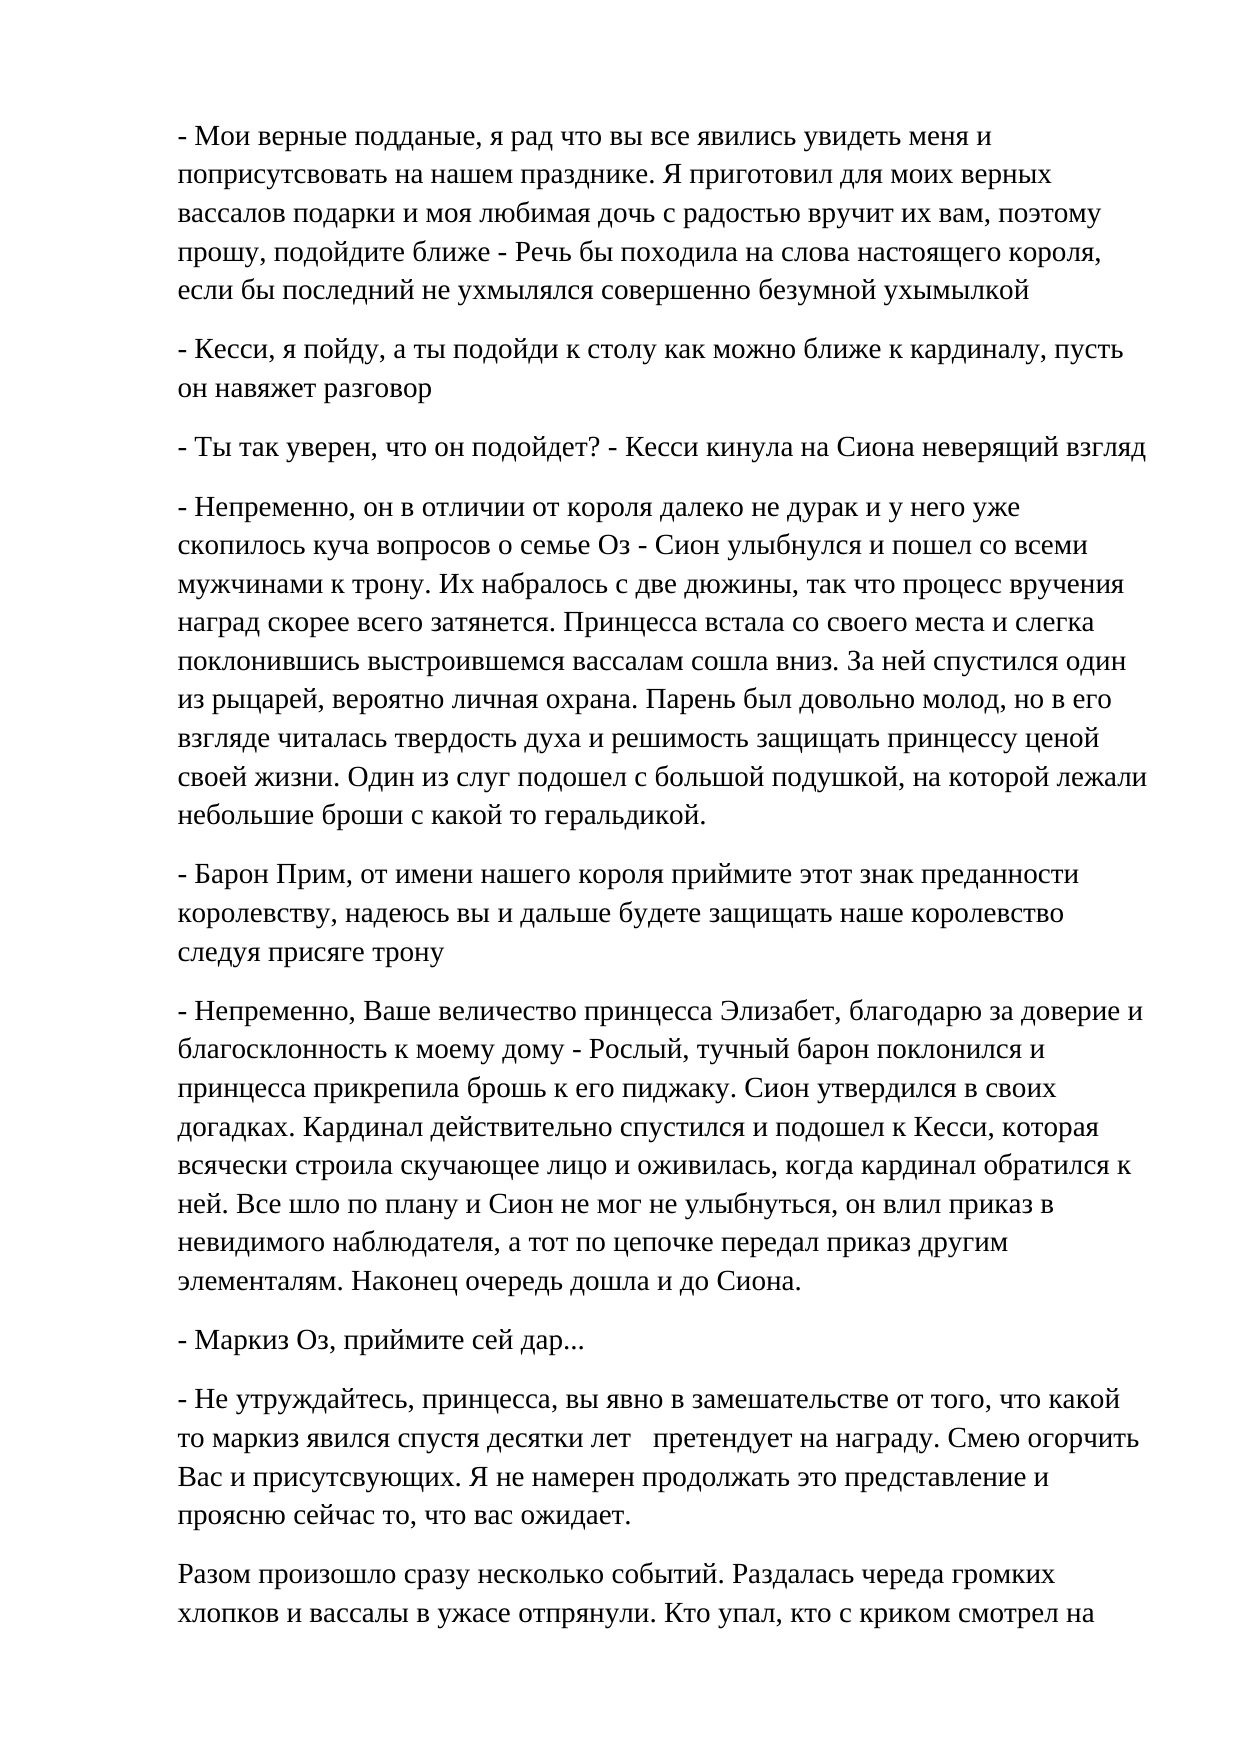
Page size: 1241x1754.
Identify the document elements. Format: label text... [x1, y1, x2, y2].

text - Кесси, я пойду, а ты подойди к столу как можно ближе к кардиналу, пусть он навяжет разговор [177, 332, 1152, 404]
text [177, 1557, 1152, 1629]
text - Мои верные подданые, я рад что вы все явились увидеть меня и поприсутсвовать на нашем празднике. Я приготовил для моих верных вассалов подарки и моя любимая дочь с радостью вручит их вам, поэтому прошу, подойдите ближе - Речь бы походила на слова настоящего короля, если бы последний не ухмылялся совершенно безумной ухымылкой [177, 118, 1152, 306]
text - Непременно, Ваше величество принцесса Элизабет, благодарю за доверие и благосклонность к моему дому - Рослый, тучный барон поклонился и принцесса прикрепила брошь к его пиджаку. Сион утвердился в своих догадках. Кардинал действительно спустился и подошел к Кесси, которая всячески строила скучающее лицо и оживилась, когда кардинал обратился к ней. Все шло по плану и Сион не мог не улыбнуться, он влил приказ в невидимого наблюдателя, а тот по цепочке передал приказ другим элементалям. Наконец очередь дошла и до Сиона. [177, 993, 1152, 1296]
text - Ты так уверен, что он подойдет? - Кесси кинула на Сиона неверящий взгляд [177, 429, 1152, 463]
text - Непременно, он в отличии от короля далеко не дурак и у него уже скопилось куча вопросов о семье Оз - Сион улыбнулся и пошел со всеми мужчинами к трону. Их набралось с две дюжины, так что процесс вручения наград скорее всего затянется. Принцесса встала со своего места и слегка поклонившись выстроившемся вассалам сошла вниз. За ней спустился один из рыцарей, вероятно личная охрана. Парень был довольно молод, но в его взгляде читалась твердость духа и решимость защищать принцессу ценой своей жизни. Один из слуг подошел с большой подушкой, на которой лежали небольшие броши с какой то геральдикой. [177, 489, 1152, 831]
text - Не утруждайтесь, принцесса, вы явно в замешательстве от того, что какой то маркиз явился спустя десятки лет претендует на награду. Смею огорчить Вас и присутсвующих. Я не намерен продолжать это представление и проясню сейчас то, что вас ожидает. [177, 1382, 1152, 1531]
text - Маркиз Оз, приймите сей дар... [177, 1322, 1152, 1356]
text - Барон Прим, от имени нашего короля приймите этот знак преданности королевству, надеюсь вы и дальше будете защищать наше королевство следуя присяге трону [177, 857, 1152, 967]
